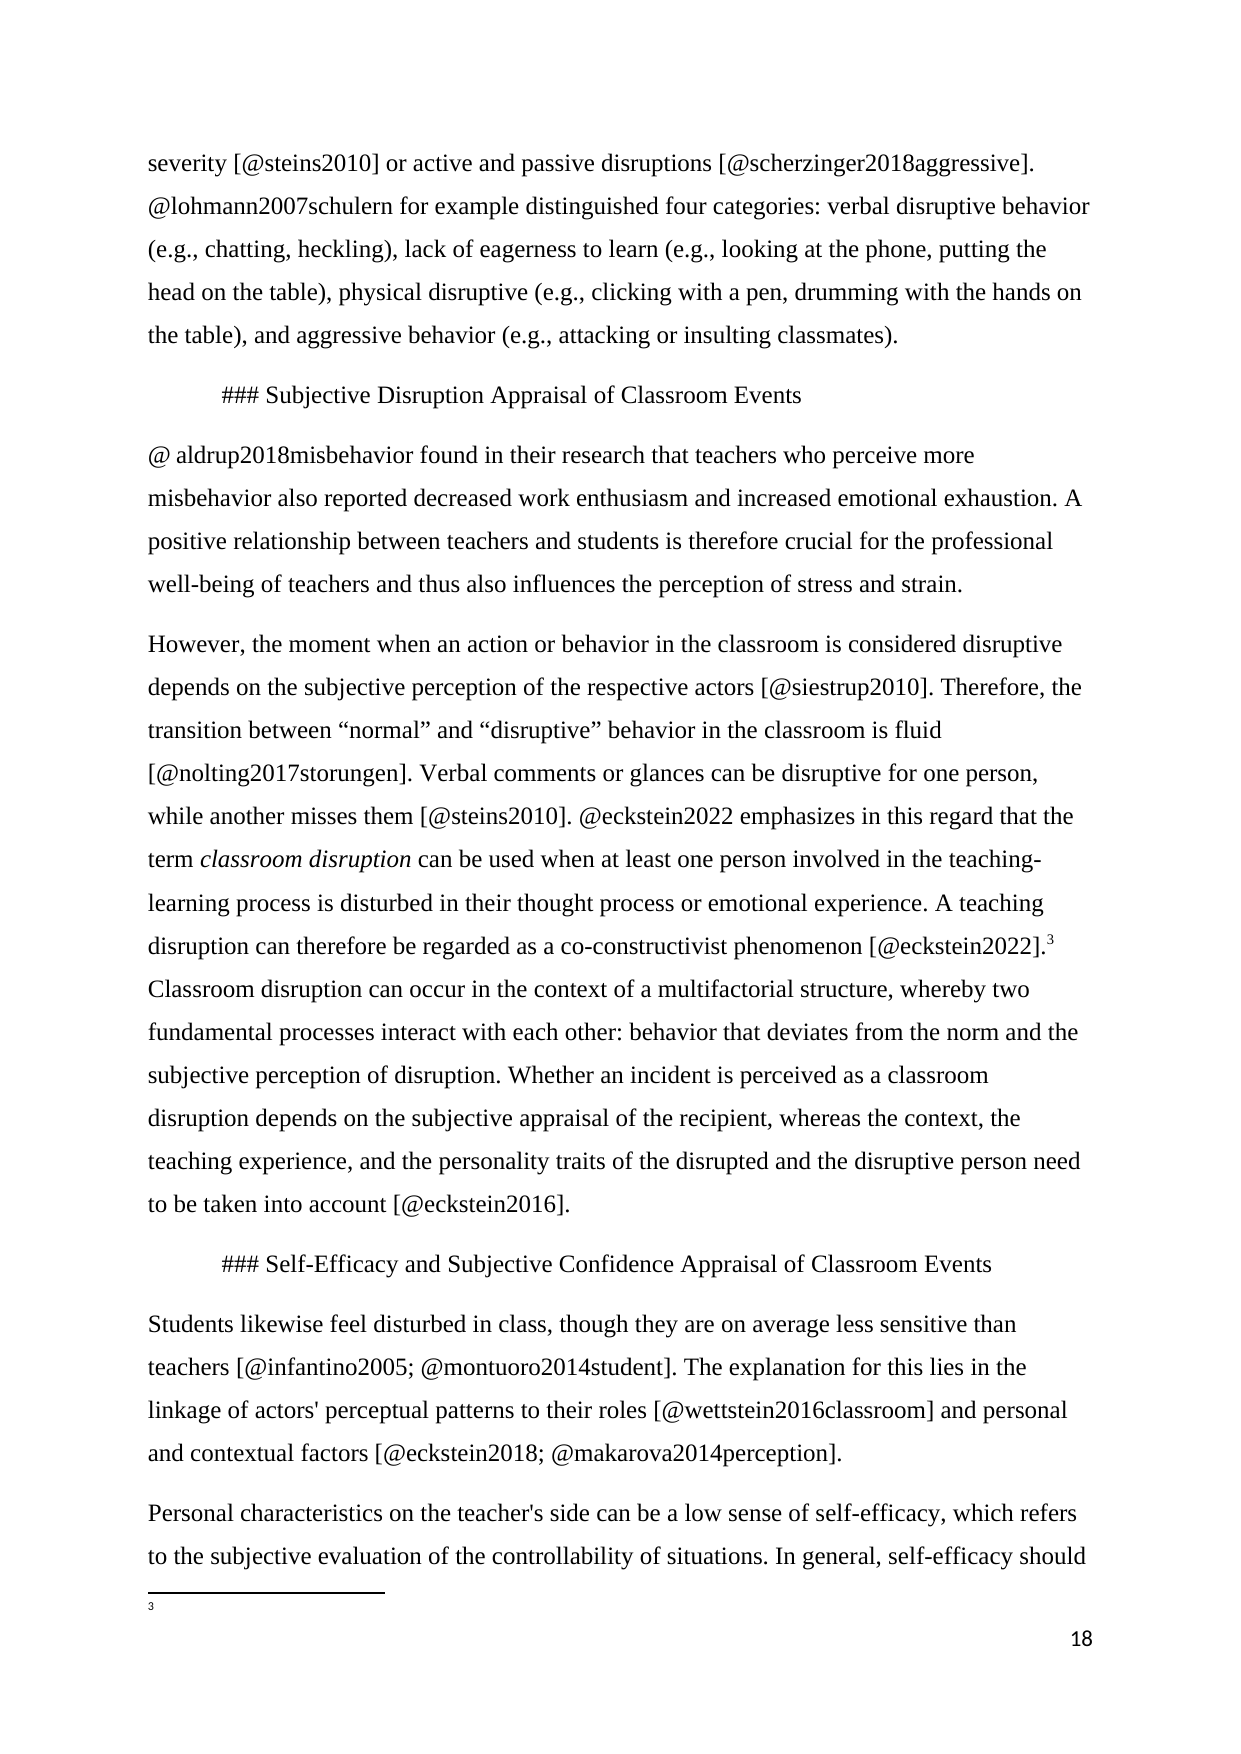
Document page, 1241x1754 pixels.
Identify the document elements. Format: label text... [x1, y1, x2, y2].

text However, the moment when an action or behavior in the classroom is considered disruptive depends on the subjective perception of the respective actors [@siestrup2010]. Therefore, the transition between “normal” and “disruptive” behavior in the classroom is fluid [@nolting2017storungen]. Verbal comments or glances can be disruptive for one person, while another misses them [@steins2010]. @eckstein2022 emphasizes in this regard that the term classroom disruption can be used when at least one person involved in the teaching-learning process is disturbed in their thought process or emotional experience. A teaching disruption can therefore be regarded as a co-constructivist phenomenon [@eckstein2022]. Classroom disruption can occur in the context of a multifactorial structure, whereby two fundamental processes interact with each other: behavior that deviates from the norm and the subjective perception of disruption. Whether an incident is perceived as a classroom disruption depends on the subjective appraisal of the recipient, whereas the context, the teaching experience, and the personality traits of the disrupted and the disruptive person need to be taken into account [@eckstein2016]. [148, 629, 1093, 1218]
text Students likewise feel disturbed in class, though they are on average less sensitive than teachers [@infantino2005; @montuoro2014student]. The explanation for this lies in the linkage of actors' perceptual patterns to their roles [@wettstein2016classroom] and personal and contextual factors [@eckstein2018; @makarova2014perception]. [148, 1309, 1093, 1467]
text ### Subjective Disruption Appraisal of Classroom Events [221, 380, 1093, 409]
text @ aldrup2018misbehavior found in their research that teachers who perceive more misbehavior also reported decreased work enthusiasm and increased emotional exhaustion. A positive relationship between teachers and students is therefore crucial for the professional well-being of teachers and thus also influences the perception of stress and strain. [148, 440, 1093, 598]
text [148, 148, 1093, 349]
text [148, 1498, 1093, 1570]
text ### Self-Efficacy and Subjective Confidence Appraisal of Classroom Events [221, 1249, 1093, 1278]
